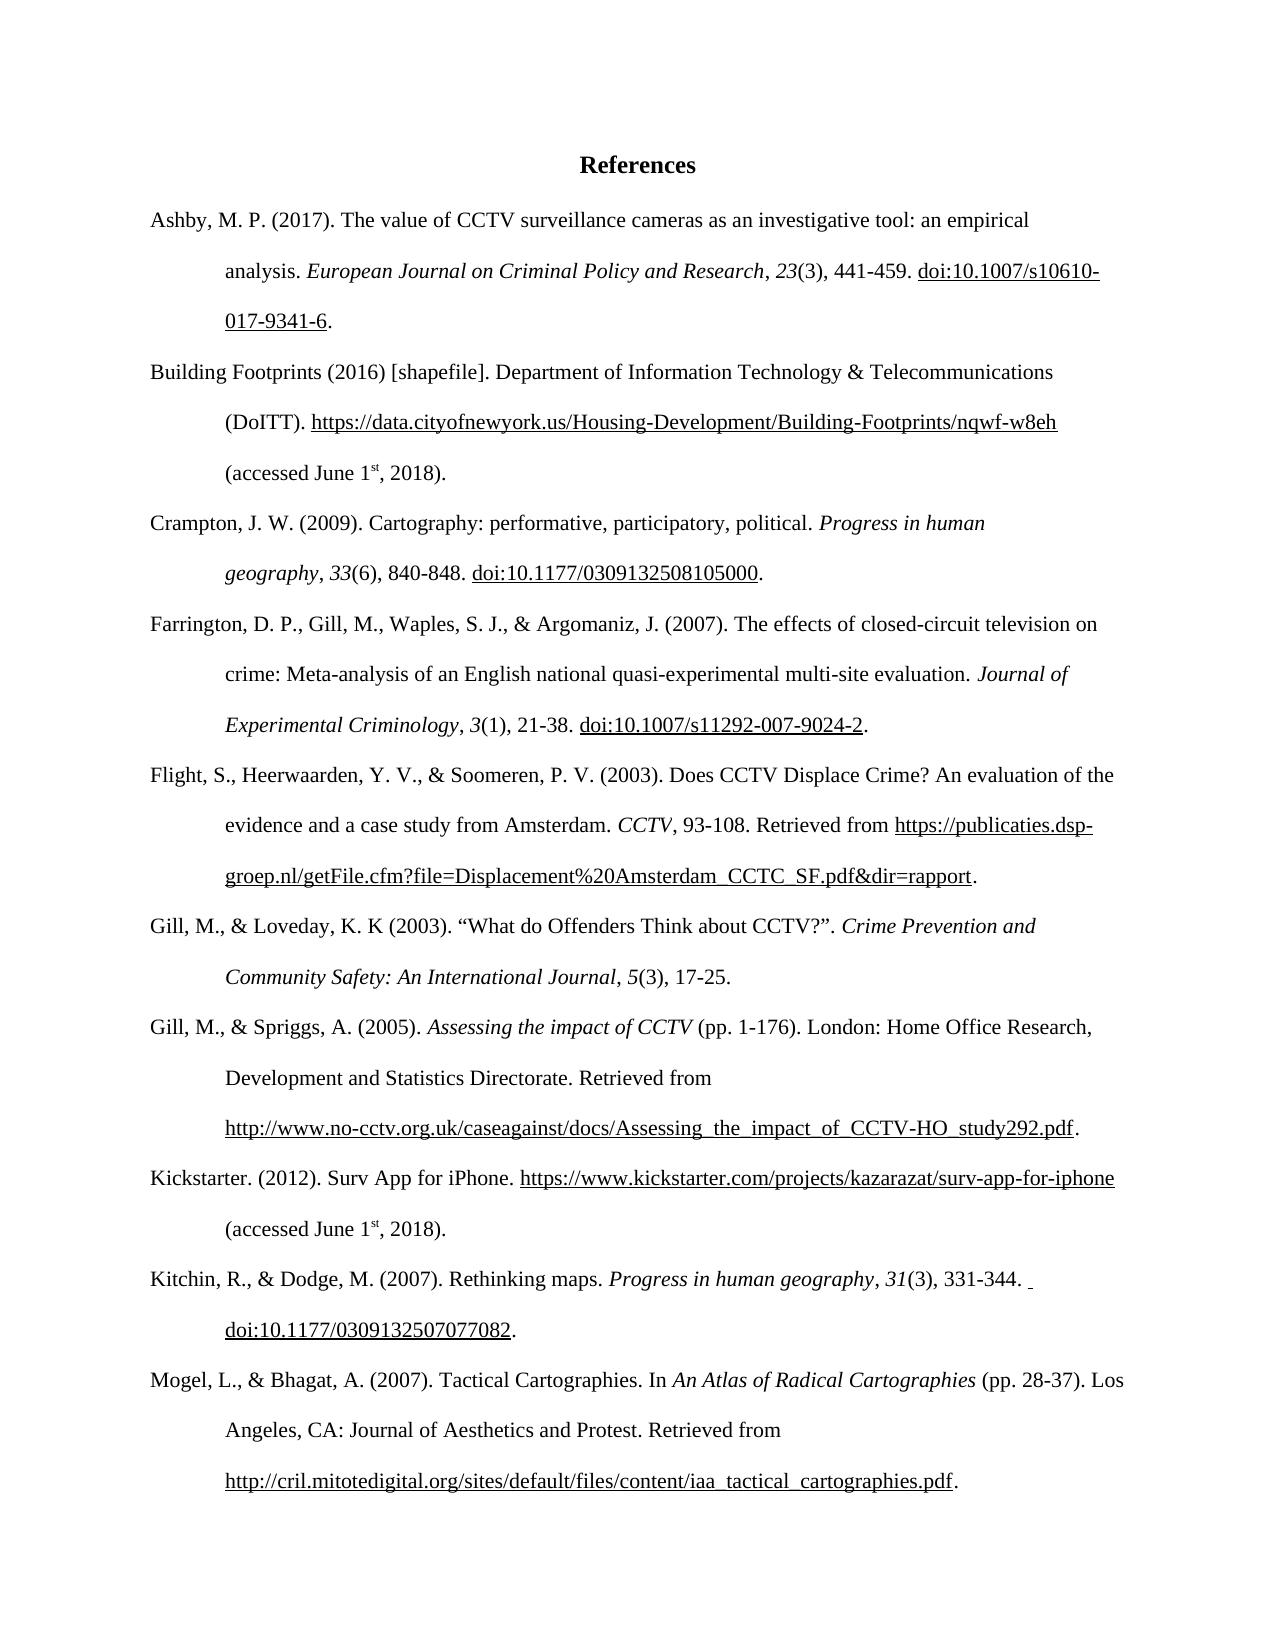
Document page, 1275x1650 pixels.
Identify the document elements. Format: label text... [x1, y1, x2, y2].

text Flight, S., Heerwaarden, Y. V., & Soomeren, P. V. (2003). Does CCTV Displace Crime? An evaluation of the evidence and a case study from Amsterdam. CCTV, 93-108. Retrieved from https://publicaties.dsp-groep.nl/getFile.cfm?file=Displacement%20Amsterdam_CCTC_SF.pdf&dir=rapport. [150, 762, 1125, 888]
text Gill, M., & Spriggs, A. (2005). Assessing the impact of CCTV (pp. 1-176). London: Home Office Research, Development and Statistics Directorate. Retrieved from http://www.no-cctv.org.uk/caseagainst/docs/Assessing_the_impact_of_CCTV-HO_study292.pdf. [150, 1014, 1125, 1140]
text Building Footprints (2016) [shapefile]. Department of Information Technology & Telecommunications (DoITT). https://data.cityofnewyork.us/Housing-Development/Building-Footprints/nqwf-w8eh (accessed June 1st, 2018). [150, 359, 1125, 485]
text Kickstarter. (2012). Surv App for iPhone. https://www.kickstarter.com/projects/kazarazat/surv-app-for-iphone (accessed June 1st, 2018). [150, 1165, 1125, 1241]
text Kitchin, R., & Dodge, M. (2007). Rethinking maps. Progress in human geography, 31(3), 331-344. doi:10.1177/0309132507077082. [150, 1266, 1125, 1342]
text Ashby, M. P. (2017). The value of CCTV surveillance cameras as an investigative tool: an empirical analysis. European Journal on Criminal Policy and Research, 23(3), 441-459. doi:10.1007/s10610-017-9341-6. [150, 207, 1125, 333]
text Mogel, L., & Bhagat, A. (2007). Tactical Cartographies. In An Atlas of Radical Cartographies (pp. 28-37). Los Angeles, CA: Journal of Aesthetics and Protest. Retrieved from http://cril.mitotedigital.org/sites/default/files/content/iaa_tactical_cartographies.pdf. [150, 1367, 1125, 1493]
text Gill, M., & Loveday, K. K (2003). “What do Offenders Think about CCTV?”. Crime Prevention and Community Safety: An International Journal, 5(3), 17-25. [150, 913, 1125, 989]
text Farrington, D. P., Gill, M., Waples, S. J., & Argomaniz, J. (2007). The effects of closed-circuit television on crime: Meta-analysis of an English national quasi-experimental multi-site evaluation. Journal of Experimental Criminology, 3(1), 21-38. doi:10.1007/s11292-007-9024-2. [150, 611, 1125, 737]
text Crampton, J. W. (2009). Cartography: performative, participatory, political. Progress in human geography, 33(6), 840-848. doi:10.1177/0309132508105000. [150, 510, 1125, 586]
text References [150, 150, 1125, 179]
